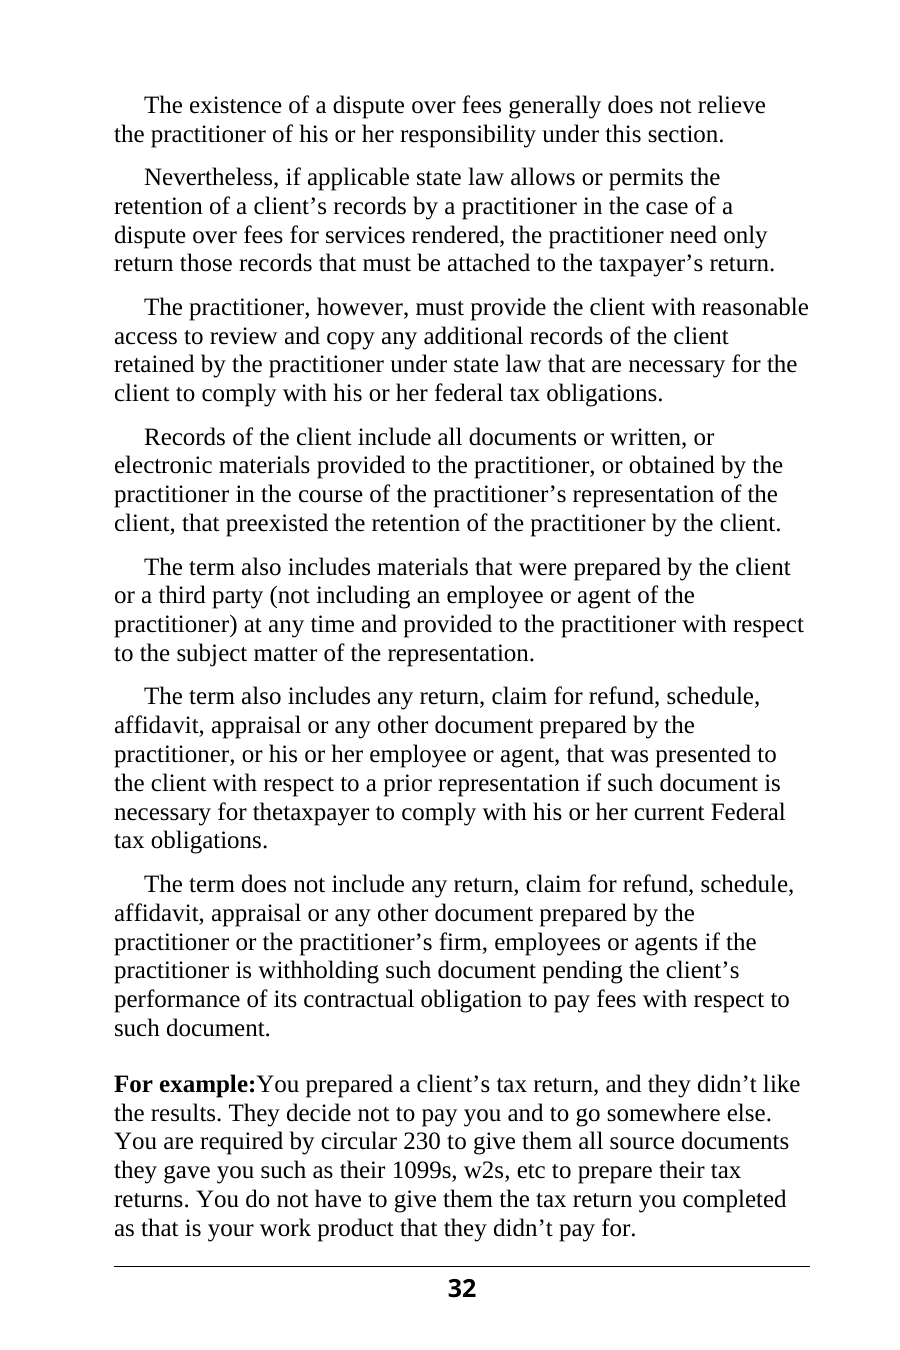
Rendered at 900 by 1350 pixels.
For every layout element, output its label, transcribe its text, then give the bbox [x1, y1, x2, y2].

text Nevertheless, if applicable state law allows or permits the retention of a client’s records by a practitioner in the case of a dispute over fees for services rendered, the practitioner need only return those records that must be attached to the taxpayer’s return. [114, 162, 795, 277]
text The practitioner, however, must provide the client with reasonable access to review and copy any additional records of the client retained by the practitioner under state law that are necessary for the client to comply with his or her federal tax obligations. [114, 292, 810, 407]
text The term does not include any return, claim for refund, schedule, affidavit, appraisal or any other document prepared by the practitioner or the practitioner’s firm, employees or agents if the practitioner is withholding such document pending the client’s performance of its contractual obligation to pay fees with respect to such document. [114, 869, 795, 1042]
text For example:You prepared a client’s tax return, and they didn’t like the results. They decide not to pay you and to go somewhere else. You are required by circular 230 to give them all source documents they gave you such as their 1099s, w2s, etc to prepare their tax returns. You do not have to give them the tax return you completed as that is your work product that they didn’t pay for. [114, 1069, 810, 1241]
text The existence of a dispute over fees generally does not relieve the practitioner of his or her responsibility under this section. [114, 90, 795, 147]
text The term also includes materials that were prepared by the client or a third party (not including an employee or agent of the practitioner) at any time and provided to the practitioner with respect to the subject matter of the representation. [114, 552, 810, 667]
text The term also includes any return, claim for refund, schedule, affidavit, appraisal or any other document prepared by the practitioner, or his or her employee or agent, that was presented to the client with respect to a prior representation if such document is necessary for thetaxpayer to comply with his or her current Federal tax obligations. [114, 682, 810, 854]
text Records of the client include all documents or written, or electronic materials provided to the practitioner, or obtained by the practitioner in the course of the practitioner’s representation of the client, that preexisted the retention of the practitioner by the client. [114, 422, 810, 537]
